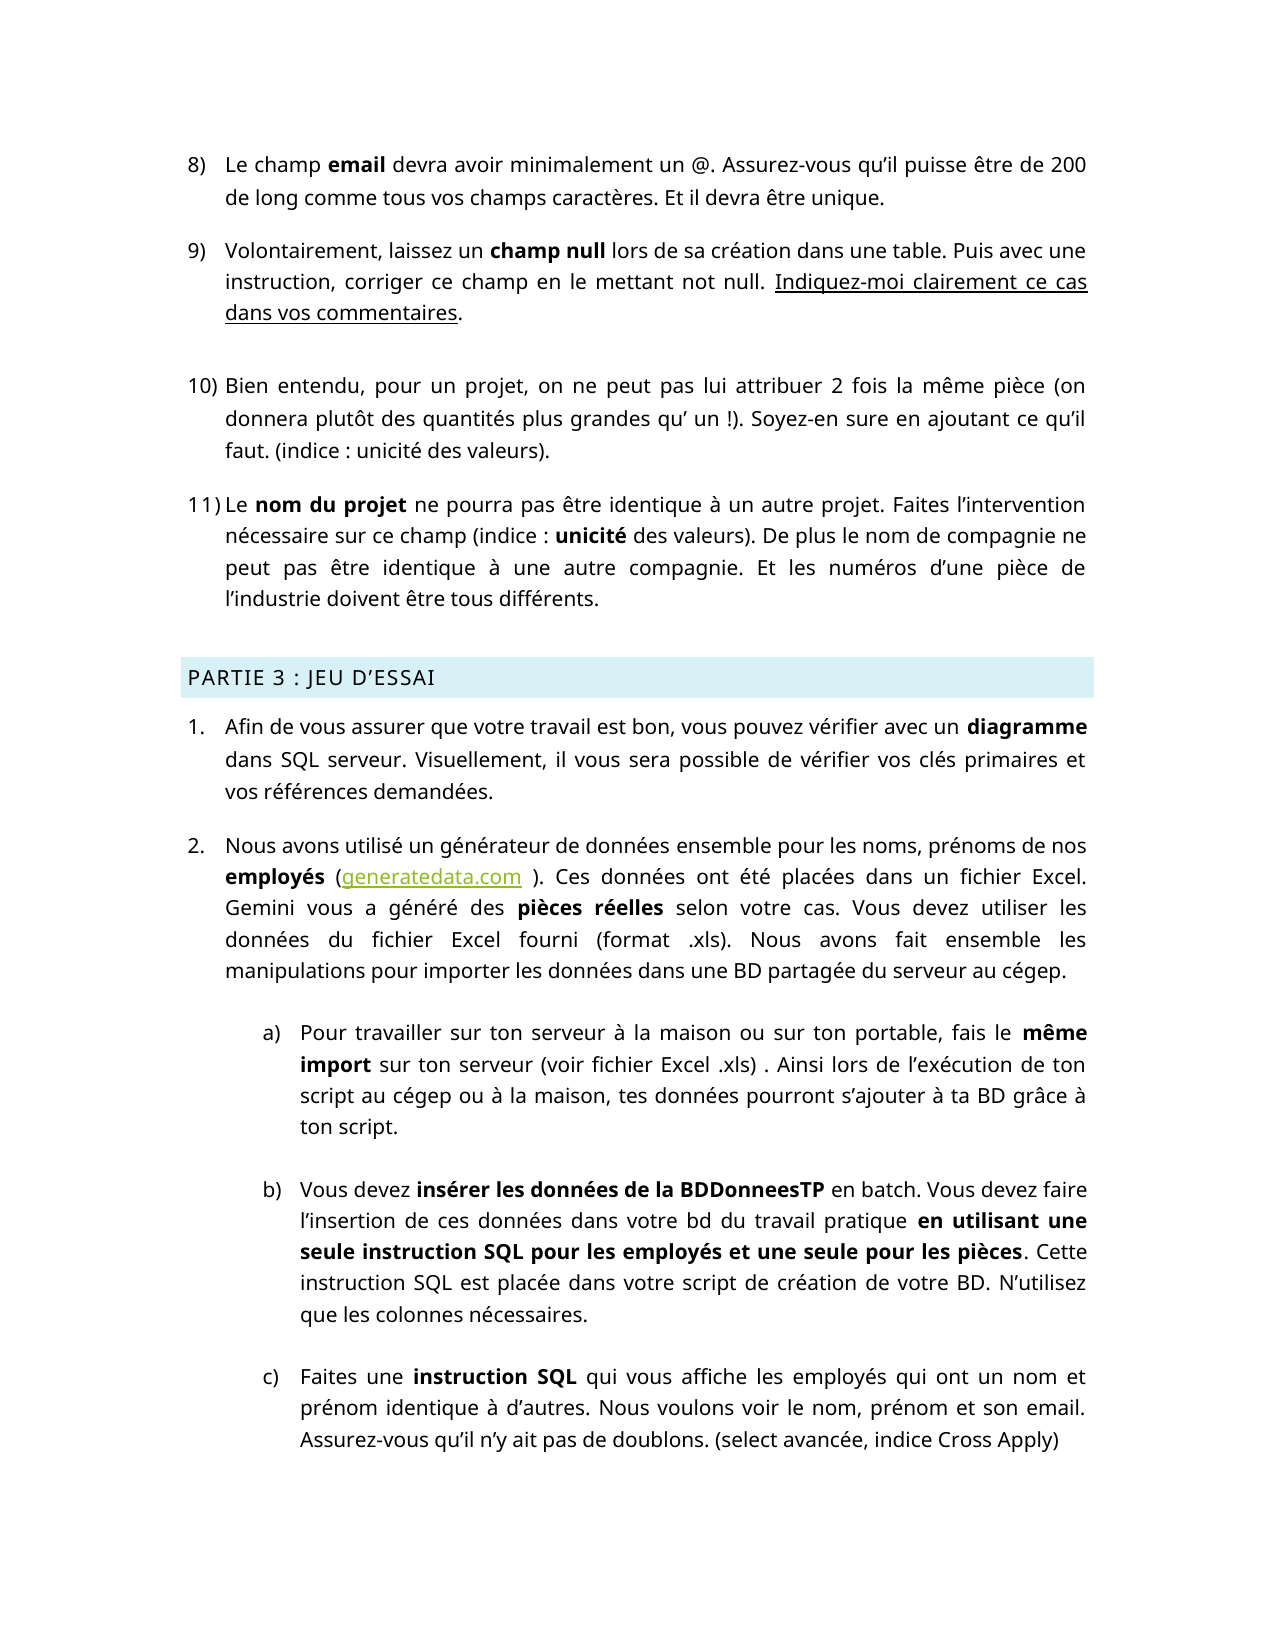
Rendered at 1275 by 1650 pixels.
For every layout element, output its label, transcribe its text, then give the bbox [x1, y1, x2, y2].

list Pour travailler sur ton serveur à la maison ou sur ton portable, fais le même import sur ton serveur (voir fichier Excel .xls) . Ainsi lors de l’exécution de ton script au cégep ou à la maison, tes données pourront s’ajouter à ta BD grâce à ton script. [262, 1018, 1087, 1141]
list Volontairement, laissez un champ null lors de sa création dans une table. Puis avec une instruction, corriger ce champ en le mettant not null. Indiquez-moi clairement ce cas dans vos commentaires. [187, 236, 1087, 327]
list Afin de vous assurer que votre travail est bon, vous pouvez vérifier avec un diagramme dans SQL serveur. Visuellement, il vous sera possible de vérifier vos clés primaires et vos références demandées. [187, 712, 1087, 806]
list Le nom du projet ne pourra pas être identique à un autre projet. Faites l’intervention nécessaire sur ce champ (indice : unicité des valeurs). De plus le nom de compagnie ne peut pas être identique à une autre compagnie. Et les numéros d’une pièce de l’industrie doivent être tous différents. [187, 490, 1087, 612]
list Nous avons utilisé un générateur de données ensemble pour les noms, prénoms de nos employés (generatedata.com ). Ces données ont été placées dans un fichier Excel. Gemini vous a généré des pièces réelles selon votre cas. Vous devez utiliser les données du fichier Excel fourni (format .xls). Nous avons fait ensemble les manipulations pour importer les données dans une BD partagée du serveur au cégep. [187, 831, 1087, 984]
list Le champ email devra avoir minimalement un @. Assurez-vous qu’il puisse être de 200 de long comme tous vos champs caractères. Et il devra être unique. [187, 150, 1087, 211]
list Faites une instruction SQL qui vous affiche les employés qui ont un nom et prénom identique à d’autres. Nous voulons voir le nom, prénom et son email. Assurez-vous qu’il n’y ait pas de doublons. (select avancée, indice Cross Apply) [262, 1362, 1087, 1453]
list Bien entendu, pour un projet, on ne peut pas lui attribuer 2 fois la même pièce (on donnera plutôt des quantités plus grandes qu’ un !). Soyez-en sure en ajoutant ce qu’il faut. (indice : unicité des valeurs). [187, 371, 1087, 465]
subtitle Partie 3 : Jeu d’essai [188, 663, 1087, 691]
list Vous devez insérer les données de la BDDonneesTP en batch. Vous devez faire l’insertion de ces données dans votre bd du travail pratique en utilisant une seule instruction SQL pour les employés et une seule pour les pièces. Cette instruction SQL est placée dans votre script de création de votre BD. N’utilisez que les colonnes nécessaires. [262, 1175, 1087, 1328]
